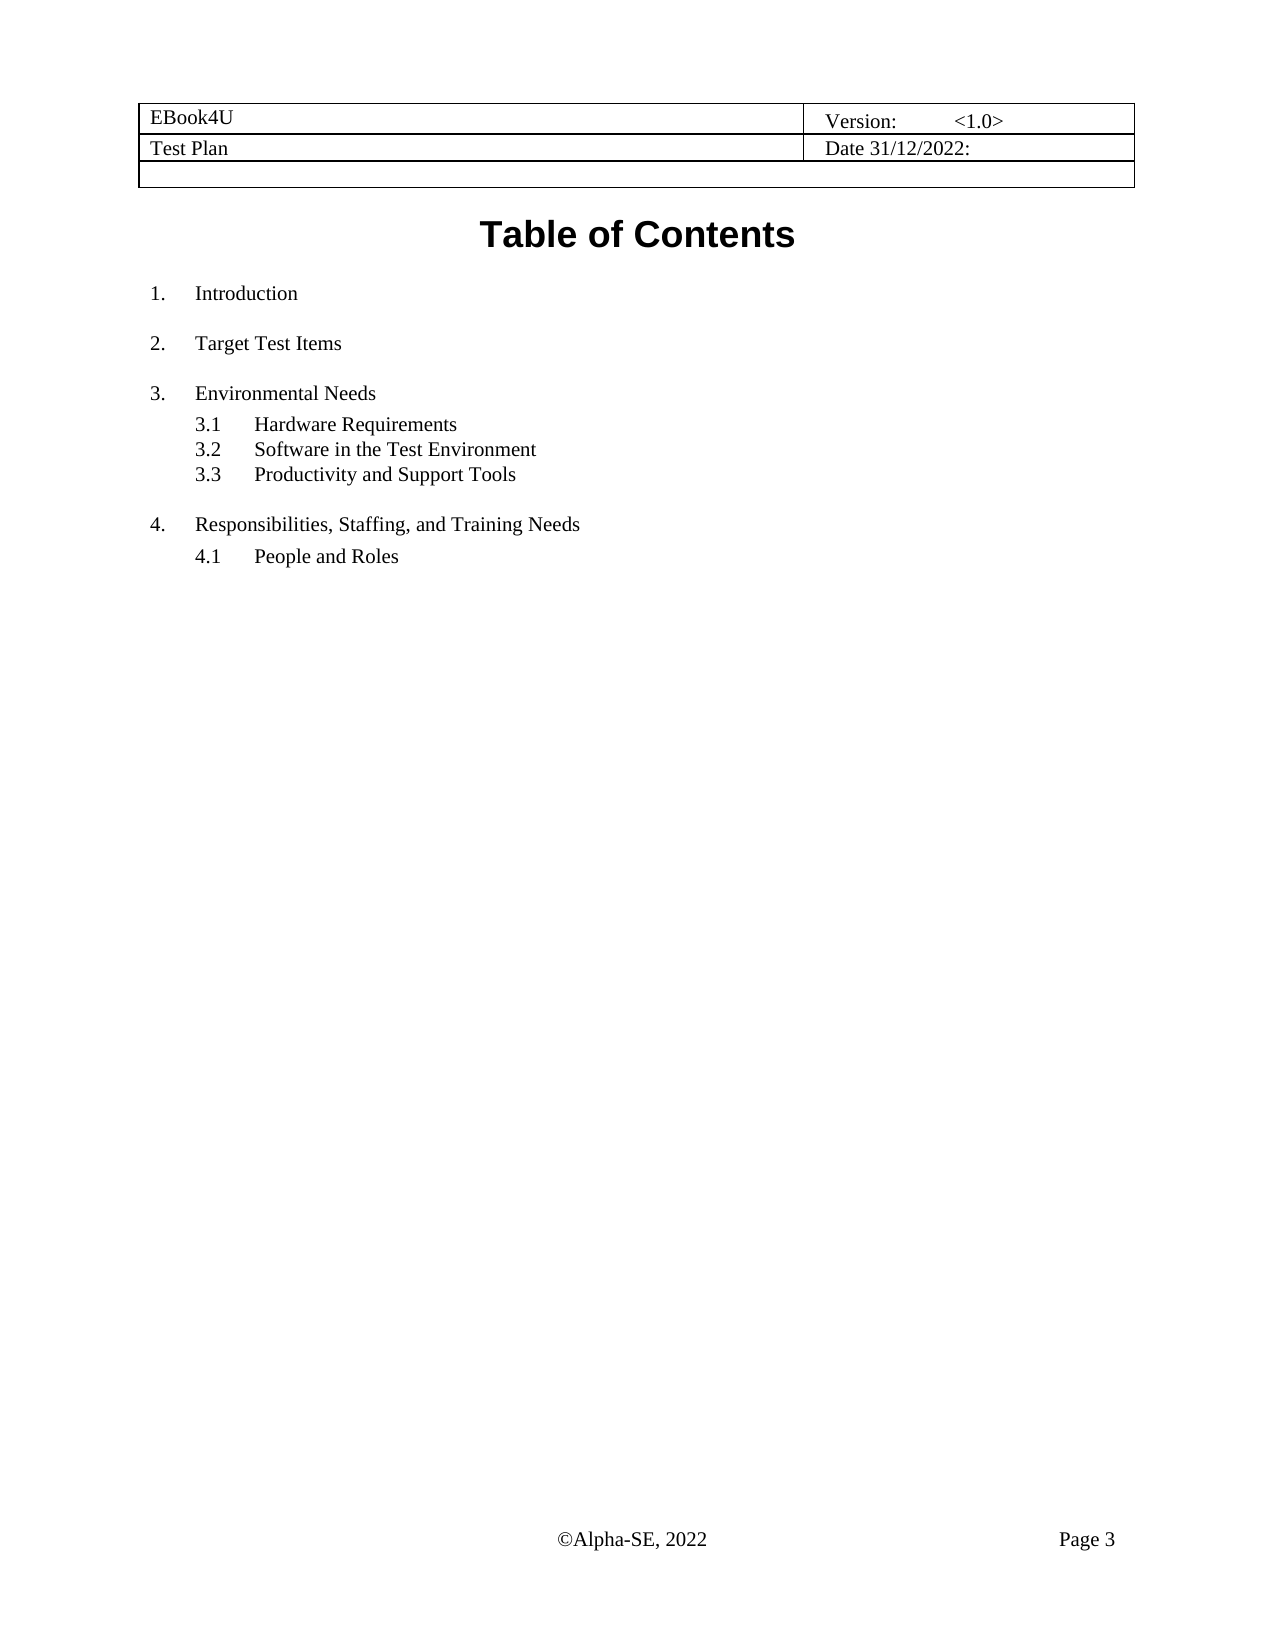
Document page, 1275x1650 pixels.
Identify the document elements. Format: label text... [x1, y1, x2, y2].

text 1. Introduction 4 [150, 280, 1050, 305]
text 3.3 Productivity and Support Tools 5 [195, 461, 1050, 486]
text 3. Environmental Needs 4 [150, 380, 1050, 405]
text 3.2 Software in the Test Environment 4 [195, 436, 1050, 461]
text 4. Responsibilities, Staffing, and Training Needs 5 [150, 511, 1050, 536]
text 2. Target Test Items 4 [150, 330, 1050, 355]
text 3.1 Hardware Requirements 4 [195, 411, 1050, 436]
title Table of Contents [150, 212, 1125, 255]
text 4.1 People and Roles 5 [195, 543, 1050, 568]
